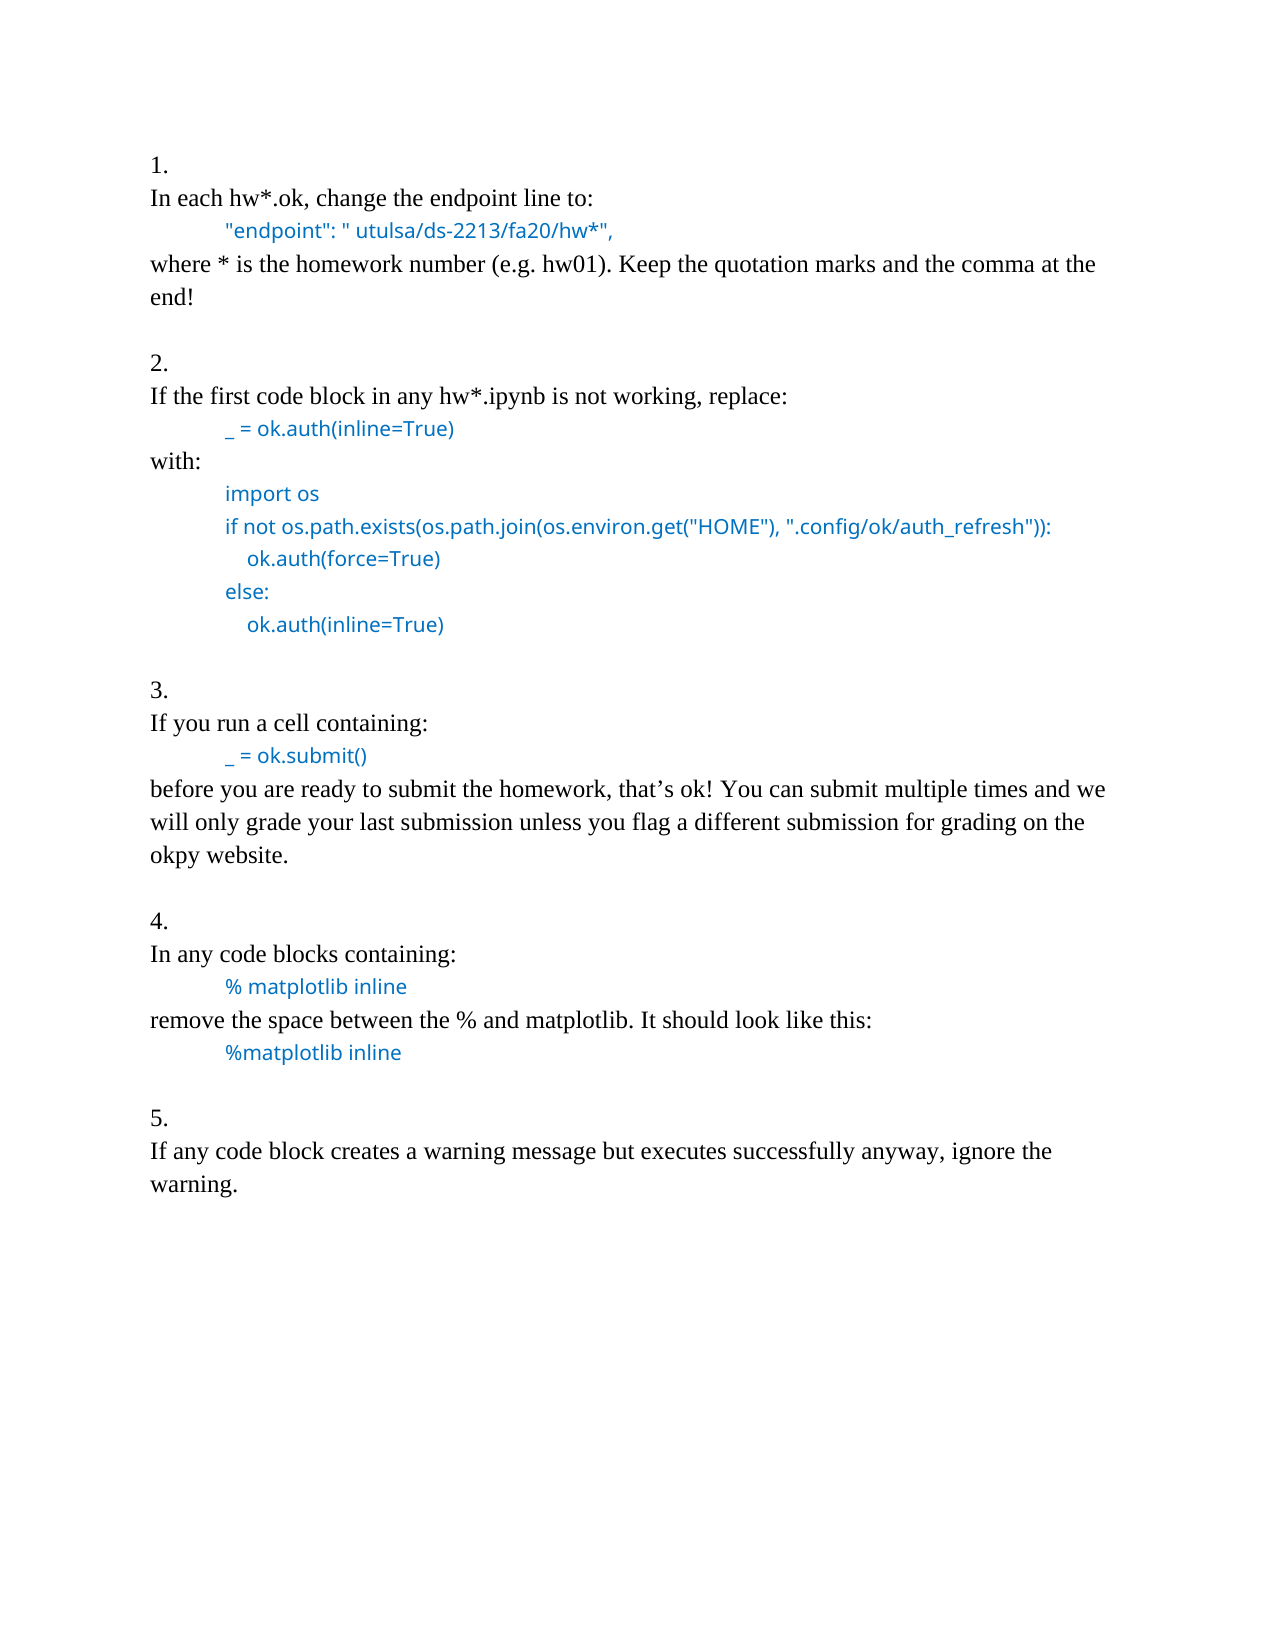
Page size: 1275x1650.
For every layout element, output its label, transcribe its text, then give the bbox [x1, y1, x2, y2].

text 2. [150, 348, 1125, 376]
text 4. [150, 906, 1125, 935]
text 5. [150, 1103, 1125, 1132]
text where * is the homework number (e.g. hw01). Keep the quotation marks and the comma at the end! [150, 249, 1125, 310]
text % matplotlib inline [225, 972, 1125, 1001]
text 1. [150, 150, 1125, 179]
text In any code blocks containing: [150, 939, 1125, 968]
text If any code block creates a warning message but executes successfully anyway, ignore the warning. [150, 1136, 1125, 1198]
text _ = ok.auth(inline=True) [225, 414, 1125, 442]
text import os [225, 479, 1125, 508]
text In each hw*.ok, change the endpoint line to: [150, 183, 1125, 212]
text remove the space between the % and matplotlib. It should look like this: [150, 1005, 1125, 1033]
text "endpoint": " utulsa/ds-2213/fa20/hw*", [225, 216, 1125, 244]
text before you are ready to submit the homework, that’s ok! You can submit multiple times and we will only grade your last submission unless you flag a different submission for grading on the okpy website. [150, 774, 1125, 869]
text ok.auth(force=True) [225, 544, 1125, 573]
text ok.auth(inline=True) [225, 610, 1125, 638]
text If the first code block in any hw*.ipynb is not working, replace: [150, 381, 1125, 409]
text else: [225, 577, 1125, 606]
text _ = ok.submit() [225, 741, 1125, 770]
text with: [150, 446, 1125, 475]
text %matplotlib inline [225, 1038, 1125, 1066]
text if not os.path.exists(os.path.join(os.environ.get("HOME"), ".config/ok/auth_refresh")): [225, 512, 1125, 540]
text If you run a cell containing: [150, 708, 1125, 737]
text 3. [150, 675, 1125, 704]
